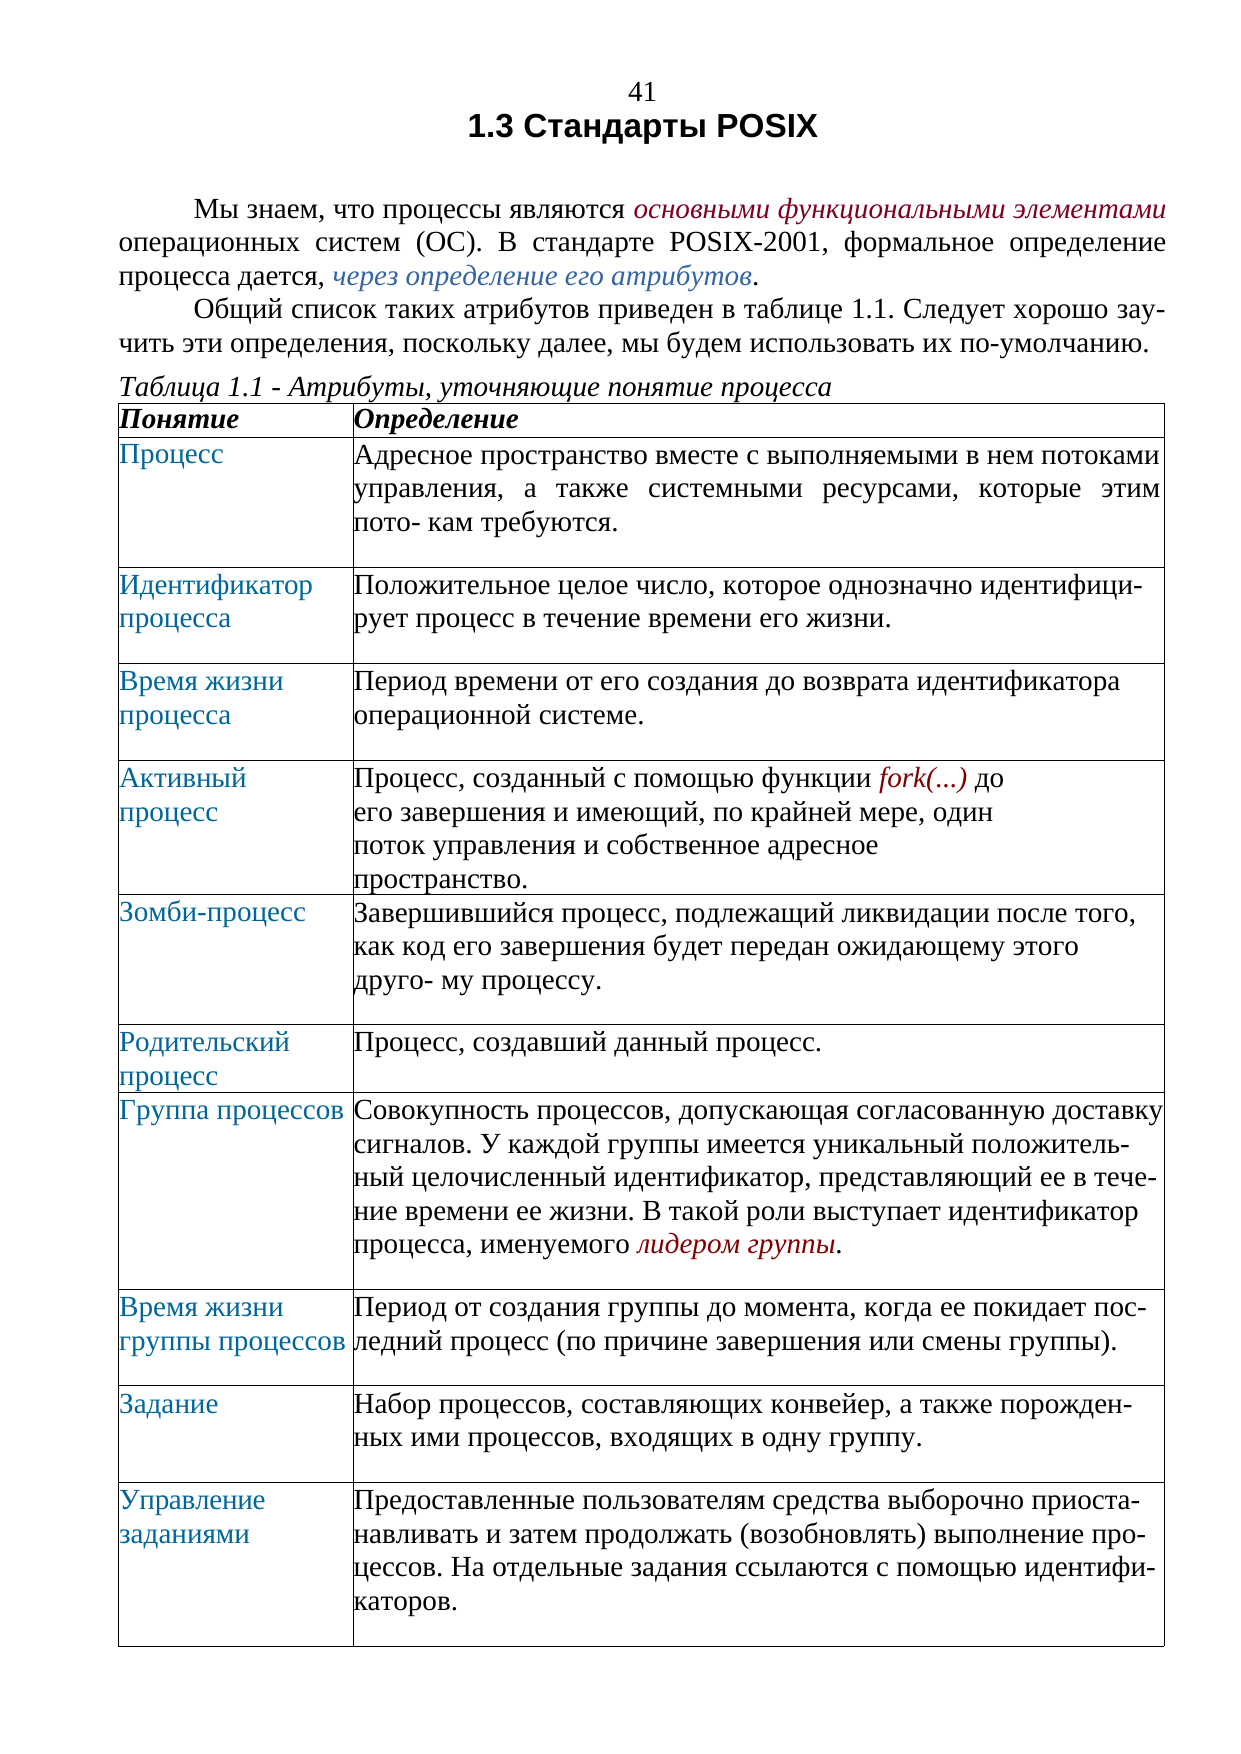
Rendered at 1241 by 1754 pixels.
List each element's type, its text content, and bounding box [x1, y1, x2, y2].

text Мы знаем, что процессы являются основными функциональными элементами операционных систем (ОС). В стандарте POSIX-2001, формальное определение процесса дается, через определение его атрибутов. [118, 191, 1167, 292]
table_cell Задание [119, 1386, 353, 1482]
table_cell Адресное пространство вместе с выполняемыми в нем потоками управления, а также системными ресурсами, которые этим пото- кам требуются. [354, 438, 1164, 566]
table_cell Процесс, созданный с помощью функции fork(...) до его завершения и имеющий, по крайней мере, один поток управления и собственное адресное пространство. [354, 761, 1164, 894]
table_cell Предоставленные пользователям средства выборочно приоста- навливать и затем продолжать (возобновлять) выполнение про- цессов. На отдельные задания ссылаются с помощью идентифи- каторов. [354, 1483, 1164, 1646]
table_cell Группа процессов [119, 1093, 353, 1289]
text Таблица 1.1 - Атрибуты, уточняющие понятие процесса [118, 369, 1178, 403]
table_cell Активный процесс [119, 761, 353, 894]
table_cell Время жизни группы процессов [119, 1290, 353, 1385]
table_cell Время жизни процесса [119, 664, 353, 759]
text Общий список таких атрибутов приведен в таблице 1.1. Следует хорошо зау- чить эти определения, поскольку далее, мы будем использовать их по-умолчанию. [118, 292, 1166, 359]
table_header Понятие [119, 404, 353, 436]
table_cell Завершившийся процесс, подлежащий ликвидации после того, как код его завершения будет передан ожидающему этого друго- му процессу. [354, 895, 1164, 1024]
table_cell Процесс, создавший данный процесс. [354, 1025, 1164, 1092]
table_cell Родительский процесс [119, 1025, 353, 1092]
table_cell Период времени от его создания до возврата идентификатора операционной системе. [354, 664, 1164, 759]
table_cell Совокупность процессов, допускающая согласованную доставку сигналов. У каждой группы имеется уникальный положитель- ный целочисленный идентификатор, представляющий ее в тече- ние времени ее жизни. В такой роли выступает идентификатор процесса, именуемого лидером группы. [354, 1093, 1164, 1289]
table_cell Процесс [119, 438, 353, 566]
table_cell Управление заданиями [119, 1483, 353, 1646]
table_cell Период от создания группы до момента, когда ее покидает пос- ледний процесс (по причине завершения или смены группы). [354, 1290, 1164, 1385]
table_header Определение [354, 404, 1164, 436]
table_cell Положительное целое число, которое однозначно идентифици- рует процесс в течение времени его жизни. [354, 568, 1164, 663]
subtitle Стандарты POSIX [467, 106, 1178, 145]
table_cell Зомби-процесс [119, 895, 353, 1024]
table_cell Идентификатор процесса [119, 568, 353, 663]
table_cell Набор процессов, составляющих конвейер, а также порожден- ных ими процессов, входящих в одну группу. [354, 1386, 1164, 1482]
